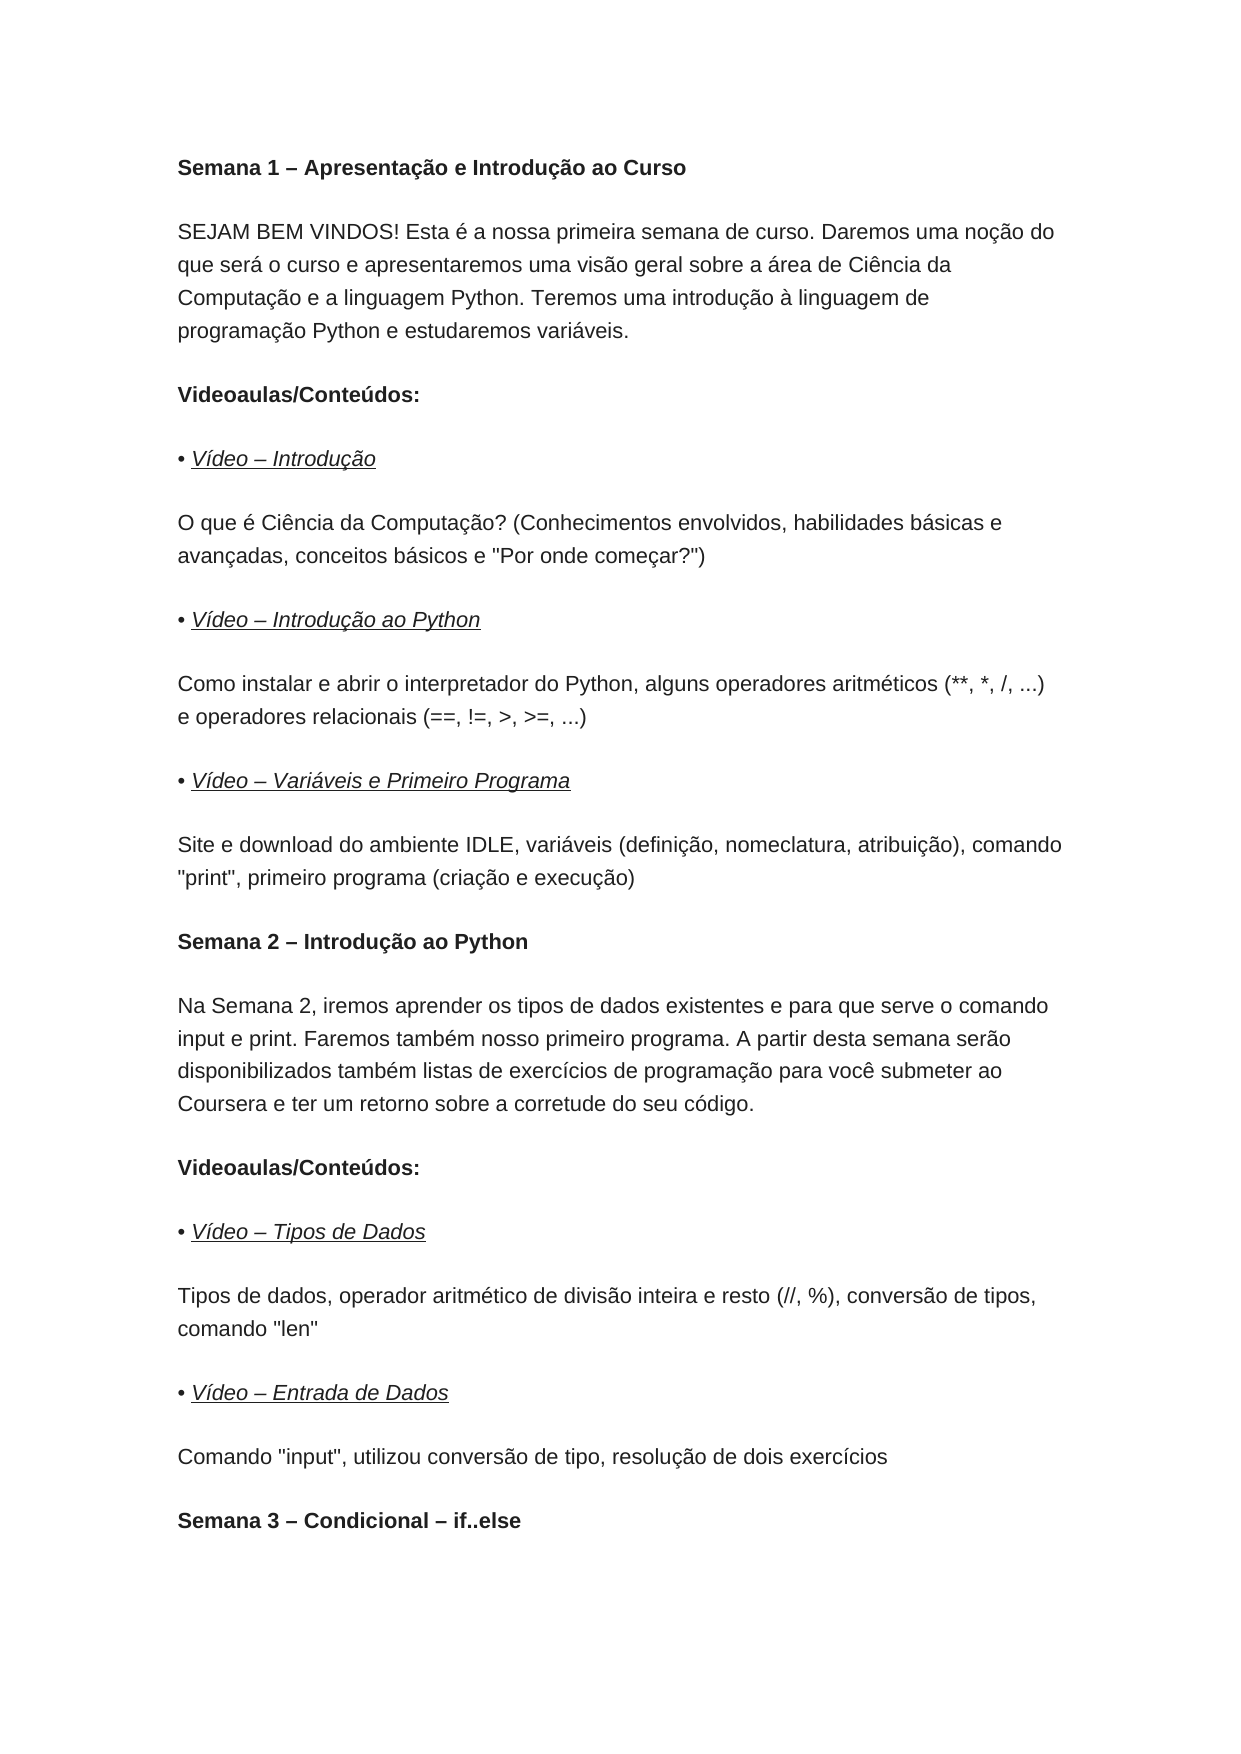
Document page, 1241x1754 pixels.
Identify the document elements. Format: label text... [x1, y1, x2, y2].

text Videoaulas/Conteúdos: [177, 374, 1063, 407]
text • Vídeo – Introdução ao Python [177, 599, 1063, 632]
text O que é Ciência da Computação? (Conhecimentos envolvidos, habilidades básicas e avançadas, conceitos básicos e "Por onde começar?") [177, 502, 1063, 568]
text Site e download do ambiente IDLE, variáveis (definição, nomeclatura, atribuição), comando "print", primeiro programa (criação e execução) [177, 824, 1063, 890]
text Videoaulas/Conteúdos: [177, 1148, 1063, 1180]
text Semana 2 – Introdução ao Python [177, 921, 1063, 954]
text Semana 3 – Condicional – if..else [177, 1501, 1063, 1533]
text • Vídeo – Variáveis e Primeiro Programa [177, 760, 1063, 793]
text • Vídeo – Introdução [177, 438, 1063, 471]
text Tipos de dados, operador aritmético de divisão inteira e resto (//, %), conversão de tipos, comando "len" [177, 1276, 1063, 1341]
text Na Semana 2, iremos aprender os tipos de dados existentes e para que serve o comando input e print. Faremos também nosso primeiro programa. A partir desta semana serão disponibilizados também listas de exercícios de programação para você submeter ao Coursera e ter um retorno sobre a corretude do seu código. [177, 985, 1063, 1116]
text Semana 1 – Apresentação e Introdução ao Curso [177, 148, 1063, 180]
text • Vídeo – Entrada de Dados [177, 1373, 1063, 1405]
text SEJAM BEM VINDOS! Esta é a nossa primeira semana de curso. Daremos uma noção do que será o curso e apresentaremos uma visão geral sobre a área de Ciência da Computação e a linguagem Python. Teremos uma introdução à linguagem de programação Python e estudaremos variáveis. [177, 212, 1063, 343]
text Como instalar e abrir o interpretador do Python, alguns operadores aritméticos (**, *, /, ...) e operadores relacionais (==, !=, >, >=, ...) [177, 663, 1063, 729]
text Comando "input", utilizou conversão de tipo, resolução de dois exercícios [177, 1437, 1063, 1469]
text • Vídeo – Tipos de Dados [177, 1212, 1063, 1244]
